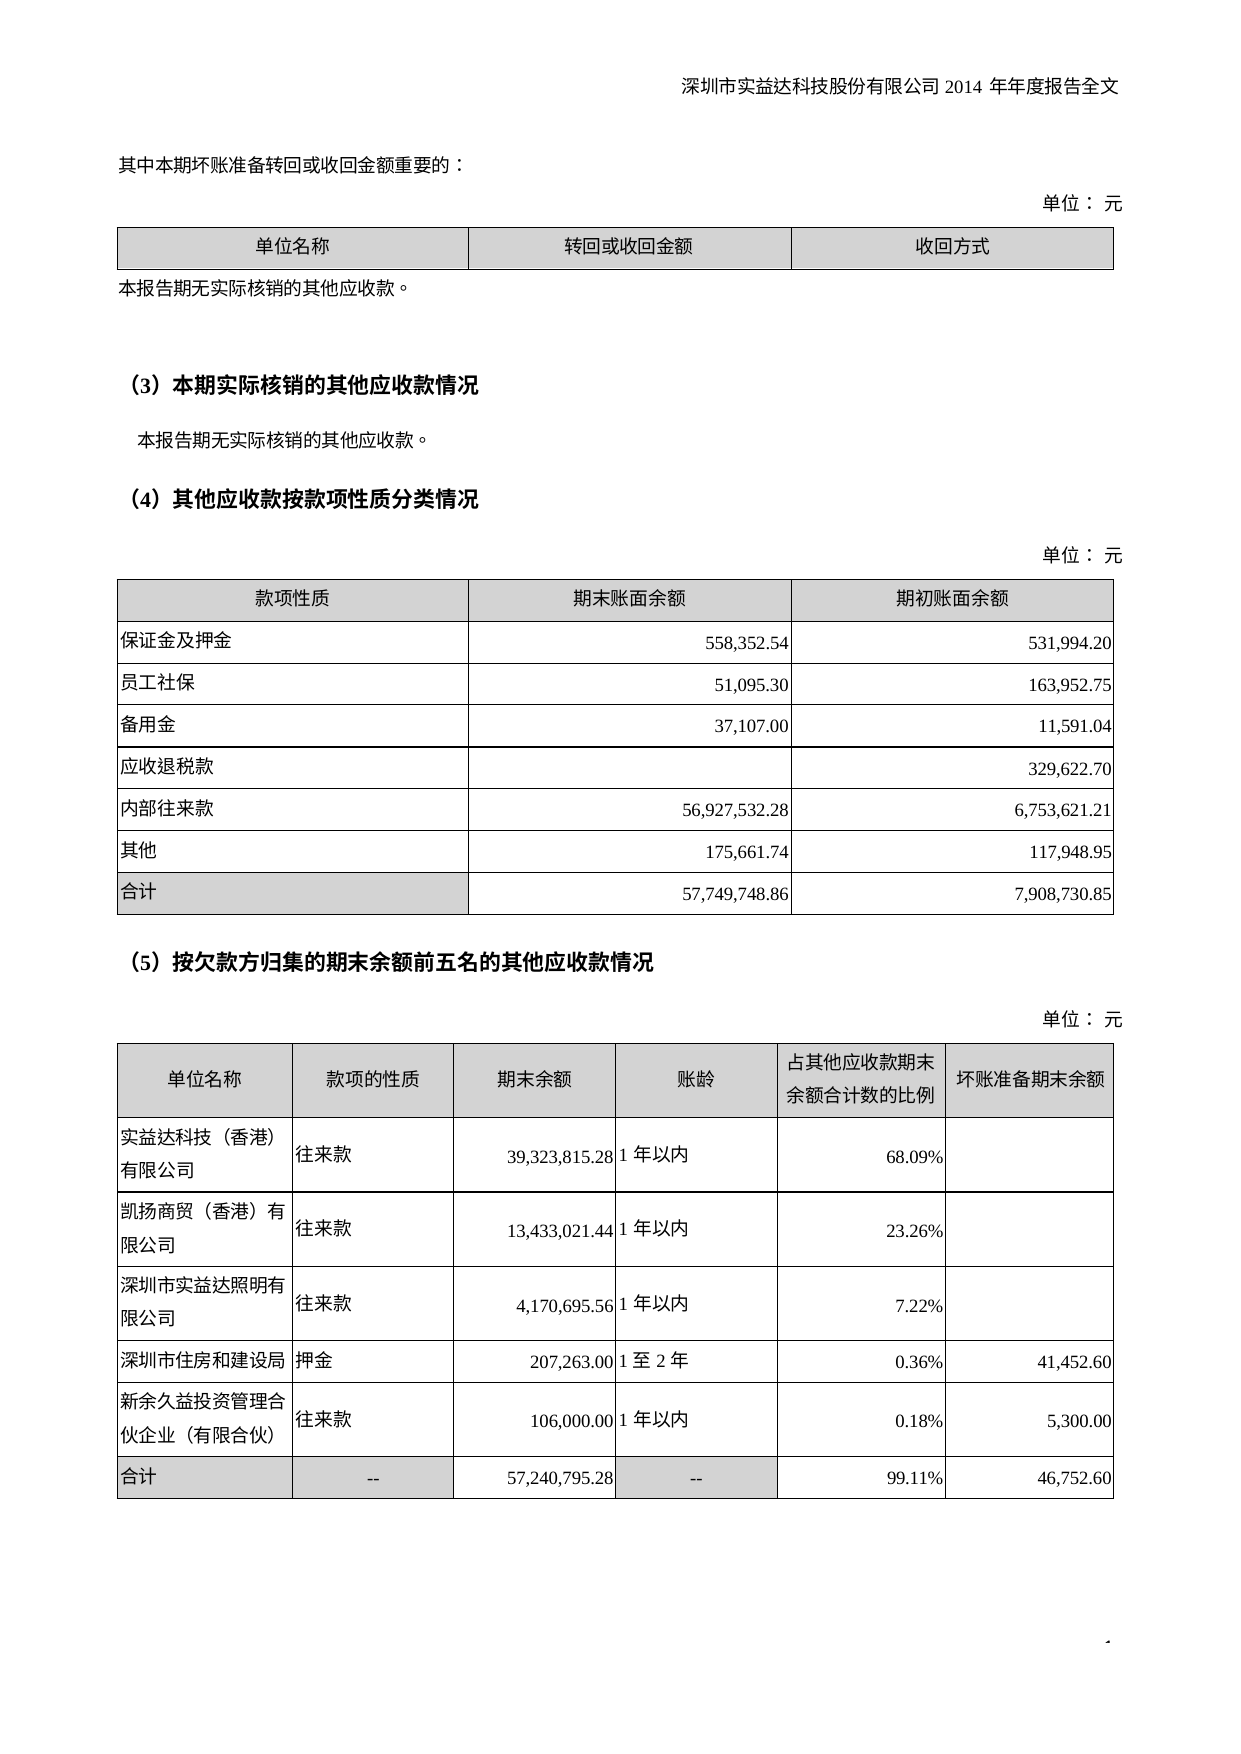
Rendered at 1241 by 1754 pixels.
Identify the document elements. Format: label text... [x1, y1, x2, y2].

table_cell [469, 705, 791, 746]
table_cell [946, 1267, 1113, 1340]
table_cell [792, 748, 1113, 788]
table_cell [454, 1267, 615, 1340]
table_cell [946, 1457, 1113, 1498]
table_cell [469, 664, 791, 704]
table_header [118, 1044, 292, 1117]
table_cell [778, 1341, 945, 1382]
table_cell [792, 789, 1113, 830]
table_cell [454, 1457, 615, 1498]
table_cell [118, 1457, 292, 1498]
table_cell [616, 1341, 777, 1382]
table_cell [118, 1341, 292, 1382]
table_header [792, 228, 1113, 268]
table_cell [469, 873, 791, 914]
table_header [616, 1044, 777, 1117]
text 本报告期无实际核销的其他应收款。 [137, 427, 1138, 452]
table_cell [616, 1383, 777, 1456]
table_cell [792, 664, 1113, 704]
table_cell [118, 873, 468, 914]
subtitle （5）按欠款方归集的期末余额前五名的其他应收款情况 [118, 942, 1138, 977]
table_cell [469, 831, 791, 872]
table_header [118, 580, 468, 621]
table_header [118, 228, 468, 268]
text 单位： 元 [102, 1006, 1123, 1032]
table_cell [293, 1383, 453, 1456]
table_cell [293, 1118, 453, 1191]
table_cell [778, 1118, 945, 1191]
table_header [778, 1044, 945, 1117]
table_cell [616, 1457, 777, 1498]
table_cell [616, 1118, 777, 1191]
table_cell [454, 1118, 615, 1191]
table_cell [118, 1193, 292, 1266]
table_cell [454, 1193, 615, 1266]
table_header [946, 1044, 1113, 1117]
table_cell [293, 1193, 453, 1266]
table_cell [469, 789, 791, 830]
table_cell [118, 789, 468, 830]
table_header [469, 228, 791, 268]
text 单位： 元 [102, 543, 1123, 568]
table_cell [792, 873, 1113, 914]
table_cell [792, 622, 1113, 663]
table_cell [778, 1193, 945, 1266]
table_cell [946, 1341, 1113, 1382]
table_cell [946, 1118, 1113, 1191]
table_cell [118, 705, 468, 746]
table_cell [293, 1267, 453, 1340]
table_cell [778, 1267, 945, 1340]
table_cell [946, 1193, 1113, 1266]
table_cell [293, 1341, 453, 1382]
subtitle （4）其他应收款按款项性质分类情况 [118, 483, 1138, 513]
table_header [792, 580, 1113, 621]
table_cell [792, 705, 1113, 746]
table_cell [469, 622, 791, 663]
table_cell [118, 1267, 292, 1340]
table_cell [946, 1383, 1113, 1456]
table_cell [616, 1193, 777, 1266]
subtitle （3）本期实际核销的其他应收款情况 [118, 369, 1138, 399]
text 其中本期坏账准备转回或收回金额重要的： [118, 153, 1138, 178]
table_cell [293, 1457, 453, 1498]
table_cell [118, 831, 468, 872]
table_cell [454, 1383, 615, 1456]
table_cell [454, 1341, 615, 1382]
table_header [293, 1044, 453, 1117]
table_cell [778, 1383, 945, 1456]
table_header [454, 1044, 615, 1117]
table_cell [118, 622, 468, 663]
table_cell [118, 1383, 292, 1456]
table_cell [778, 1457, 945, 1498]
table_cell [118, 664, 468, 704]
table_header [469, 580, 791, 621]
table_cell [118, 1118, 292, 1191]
text 单位： 元 [102, 190, 1123, 216]
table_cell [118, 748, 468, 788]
text 本报告期无实际核销的其他应收款。 [118, 275, 1138, 301]
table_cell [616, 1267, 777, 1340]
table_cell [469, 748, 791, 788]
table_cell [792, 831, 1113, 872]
